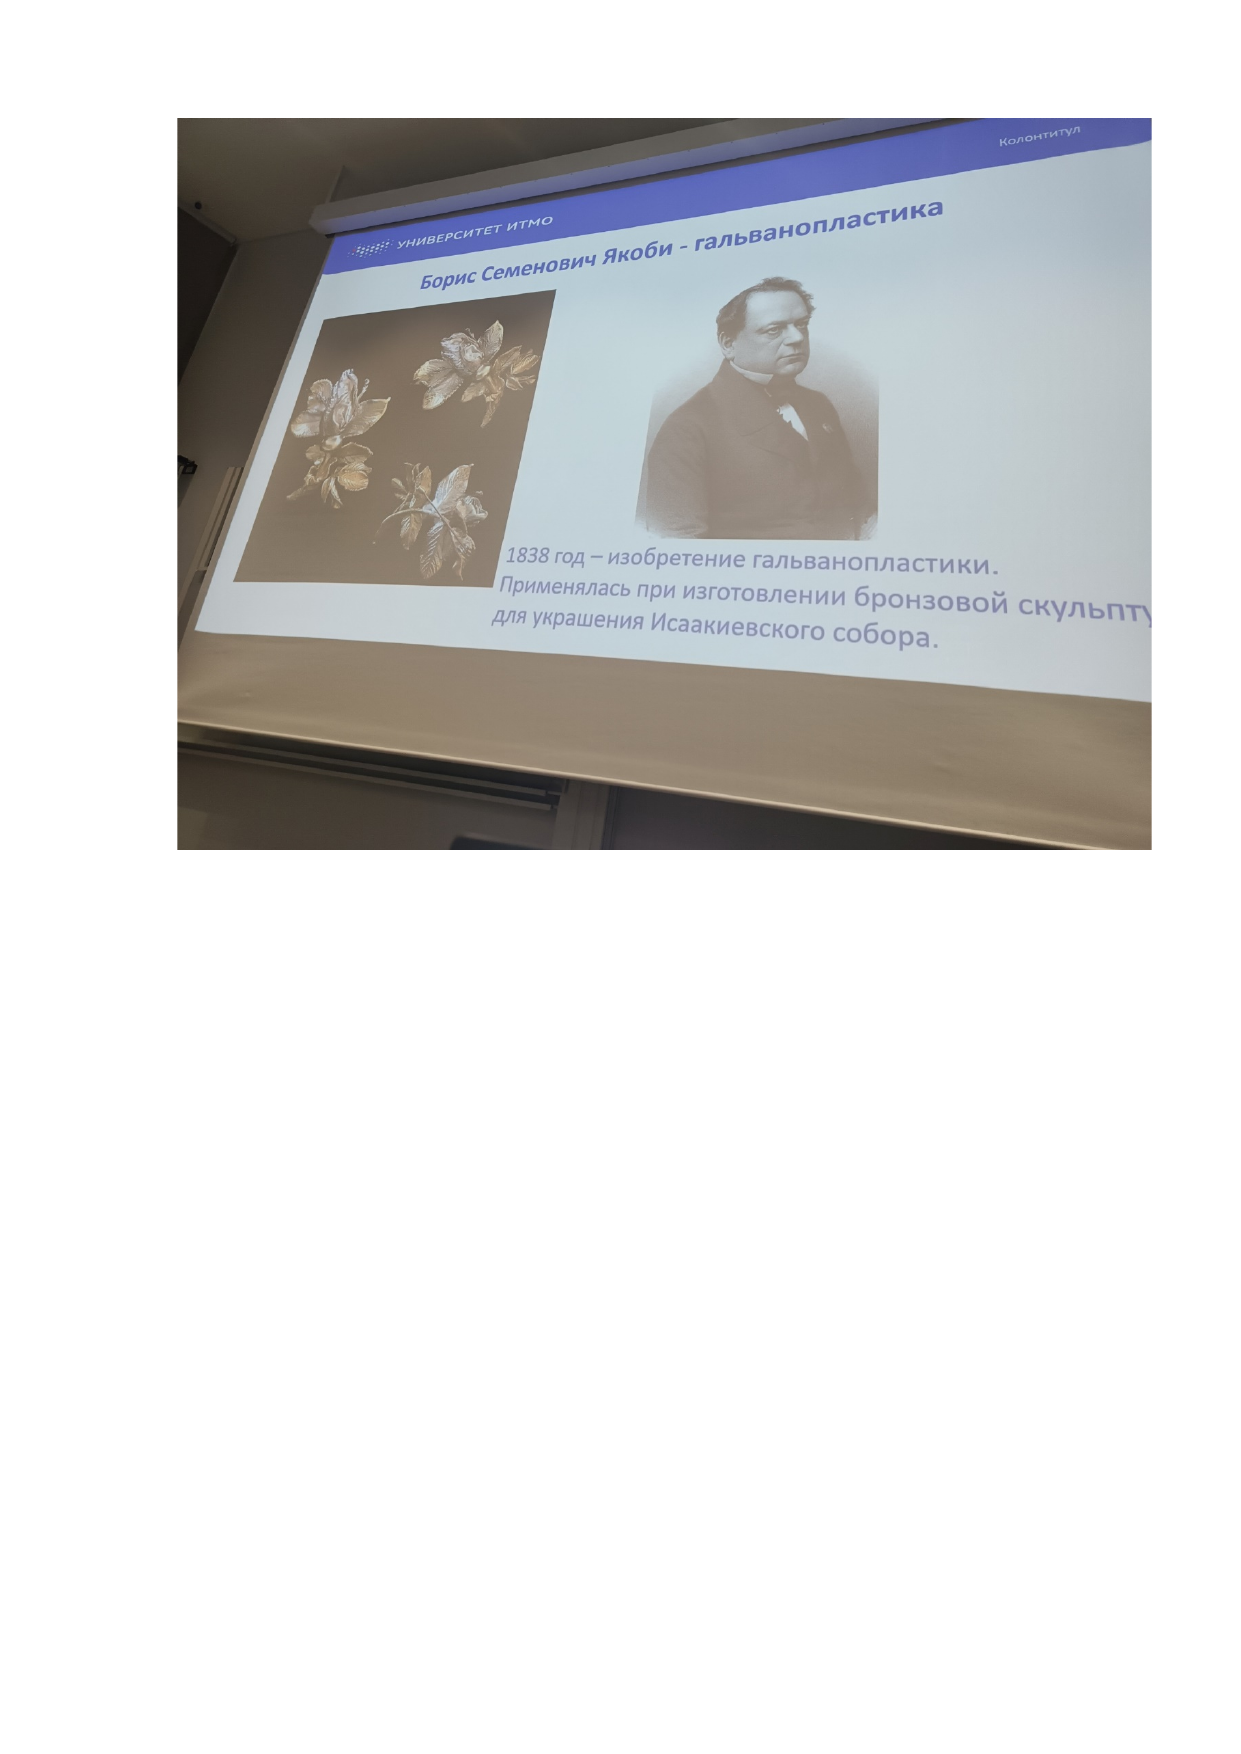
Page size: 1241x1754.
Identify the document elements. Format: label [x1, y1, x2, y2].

picture [177, 118, 1152, 850]
